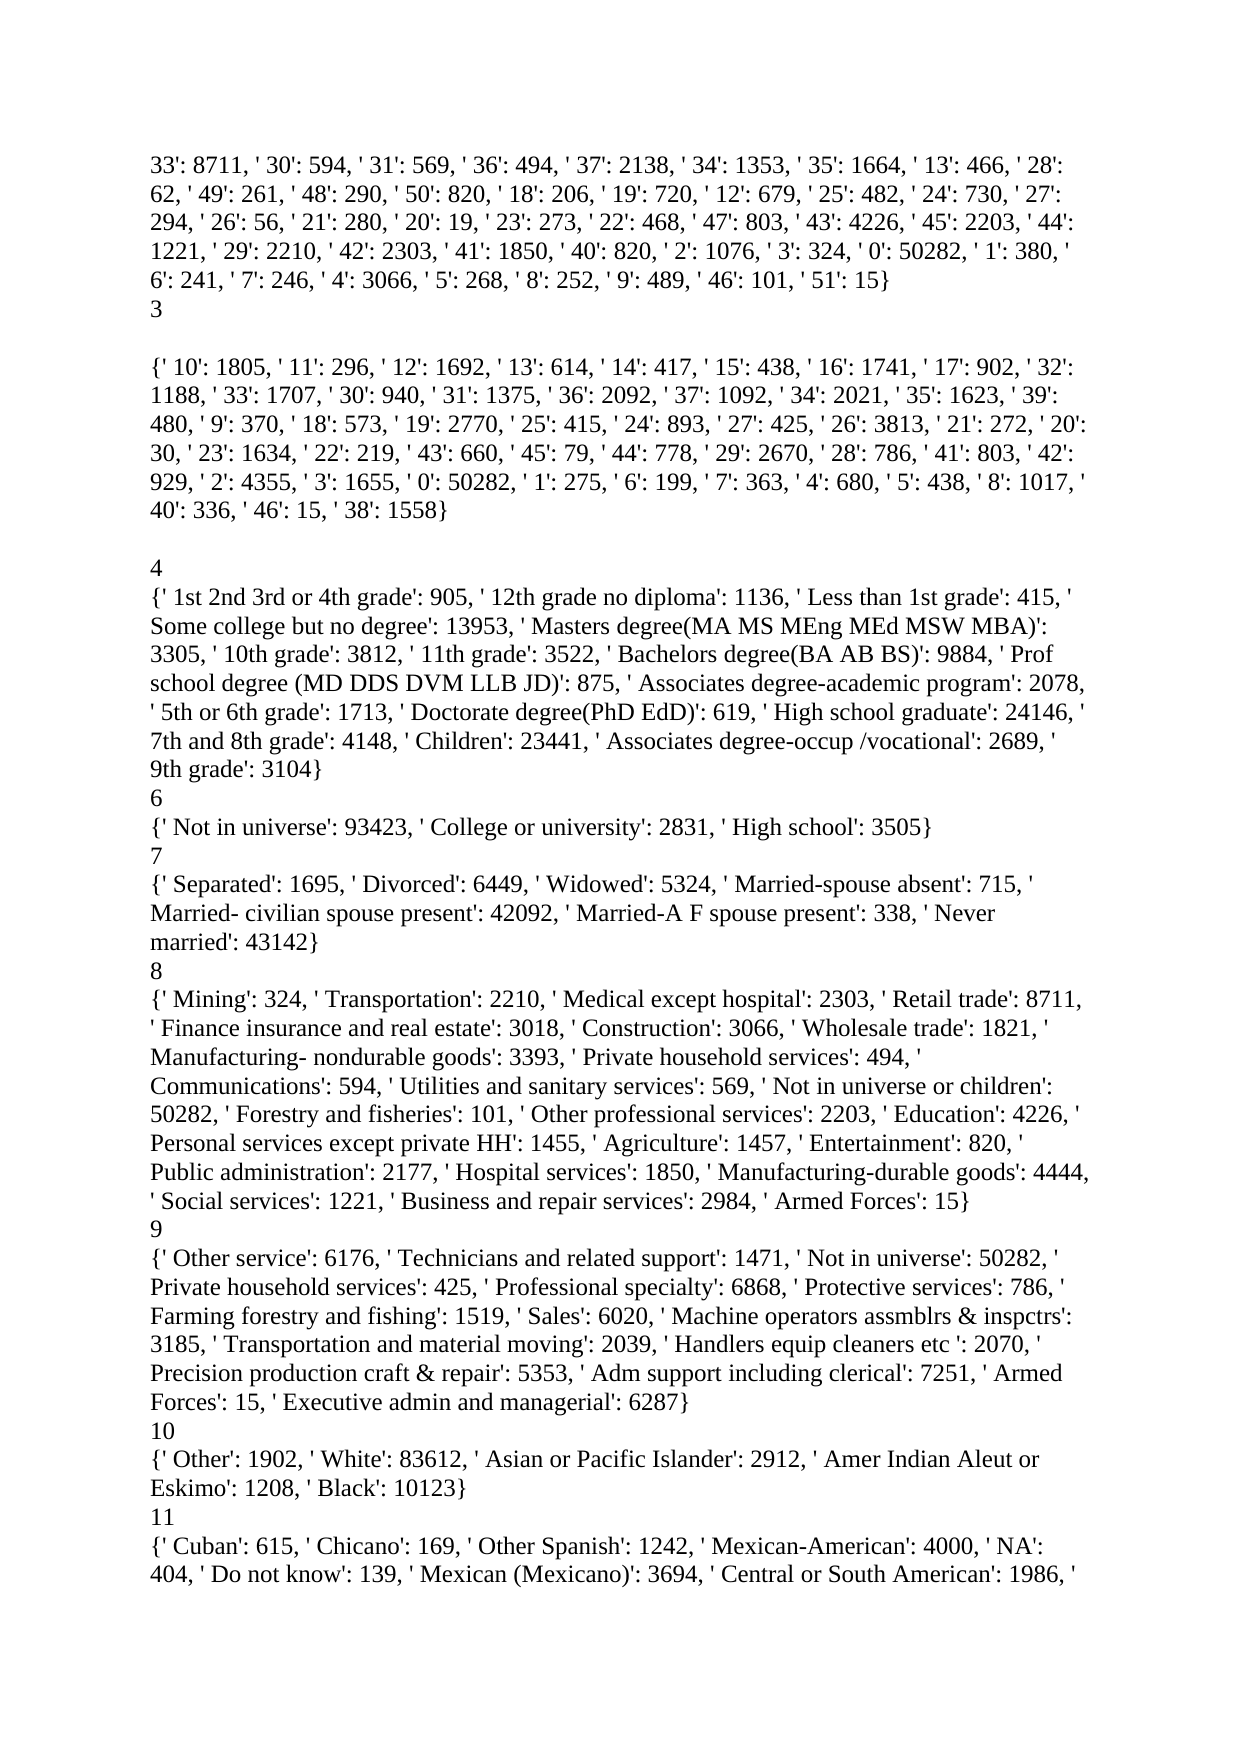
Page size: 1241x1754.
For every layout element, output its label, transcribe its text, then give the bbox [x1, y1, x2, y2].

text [150, 150, 1090, 322]
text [150, 553, 1090, 1588]
text {' 10': 1805, ' 11': 296, ' 12': 1692, ' 13': 614, ' 14': 417, ' 15': 438, ' 16': 1741, ' 17': 902, ' 32': 1188, ' 33': 1707, ' 30': 940, ' 31': 1375, ' 36': 2092, ' 37': 1092, ' 34': 2021, ' 35': 1623, ' 39': 480, ' 9': 370, ' 18': 573, ' 19': 2770, ' 25': 415, ' 24': 893, ' 27': 425, ' 26': 3813, ' 21': 272, ' 20': 30, ' 23': 1634, ' 22': 219, ' 43': 660, ' 45': 79, ' 44': 778, ' 29': 2670, ' 28': 786, ' 41': 803, ' 42': 929, ' 2': 4355, ' 3': 1655, ' 0': 50282, ' 1': 275, ' 6': 199, ' 7': 363, ' 4': 680, ' 5': 438, ' 8': 1017, ' 40': 336, ' 46': 15, ' 38': 1558} [150, 352, 1090, 524]
